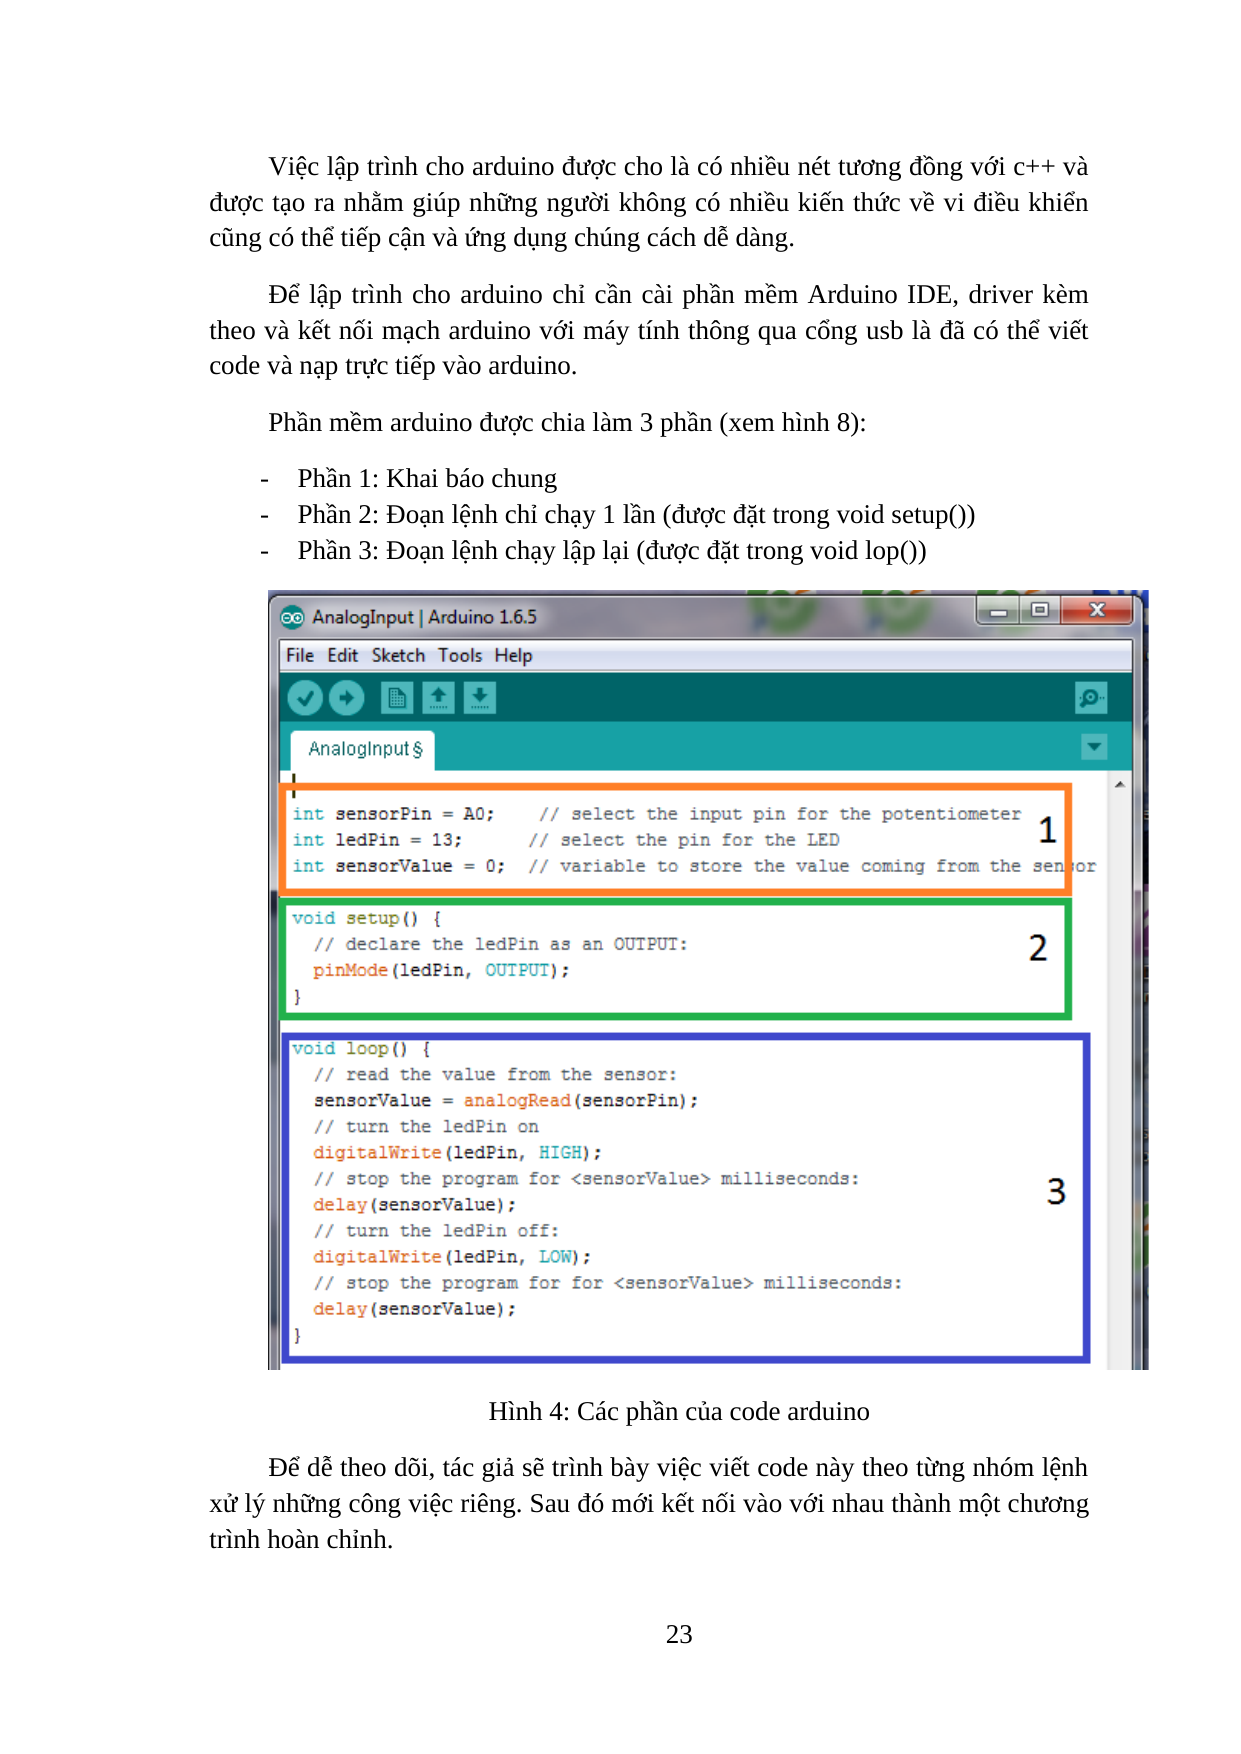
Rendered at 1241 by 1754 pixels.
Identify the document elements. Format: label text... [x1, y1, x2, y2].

text Để lập trình cho arduino chỉ cần cài phần mềm Arduino IDE, driver kèm theo và kết nối mạch arduino với máy tính thông qua cổng usb là đã có thể viết code và nạp trực tiếp vào arduino. [209, 278, 1090, 381]
text Hình 4: Các phần của code arduino [209, 1395, 1090, 1426]
list Phần 1: Khai báo chung [260, 463, 1090, 494]
text Việc lập trình cho arduino được cho là có nhiều nét tương đồng với c++ và được tạo ra nhằm giúp những người không có nhiều kiến thức về vi điều khiển cũng có thể tiếp cận và ứng dụng chúng cách dễ dàng. [209, 150, 1090, 253]
text Để dễ theo dõi, tác giả sẽ trình bày việc viết code này theo từng nhóm lệnh xử lý những công việc riêng. Sau đó mới kết nối vào với nhau thành một chương trình hoàn chỉnh. [209, 1451, 1090, 1554]
list Phần 2: Đoạn lệnh chỉ chạy 1 lần (được đặt trong void setup()) [260, 498, 1090, 529]
picture [268, 590, 1149, 1370]
text Phần mềm arduino được chia làm 3 phần (xem hình 8): [209, 406, 1090, 437]
list Phần 3: Đoạn lệnh chạy lập lại (được đặt trong void lop()) [260, 534, 1090, 565]
